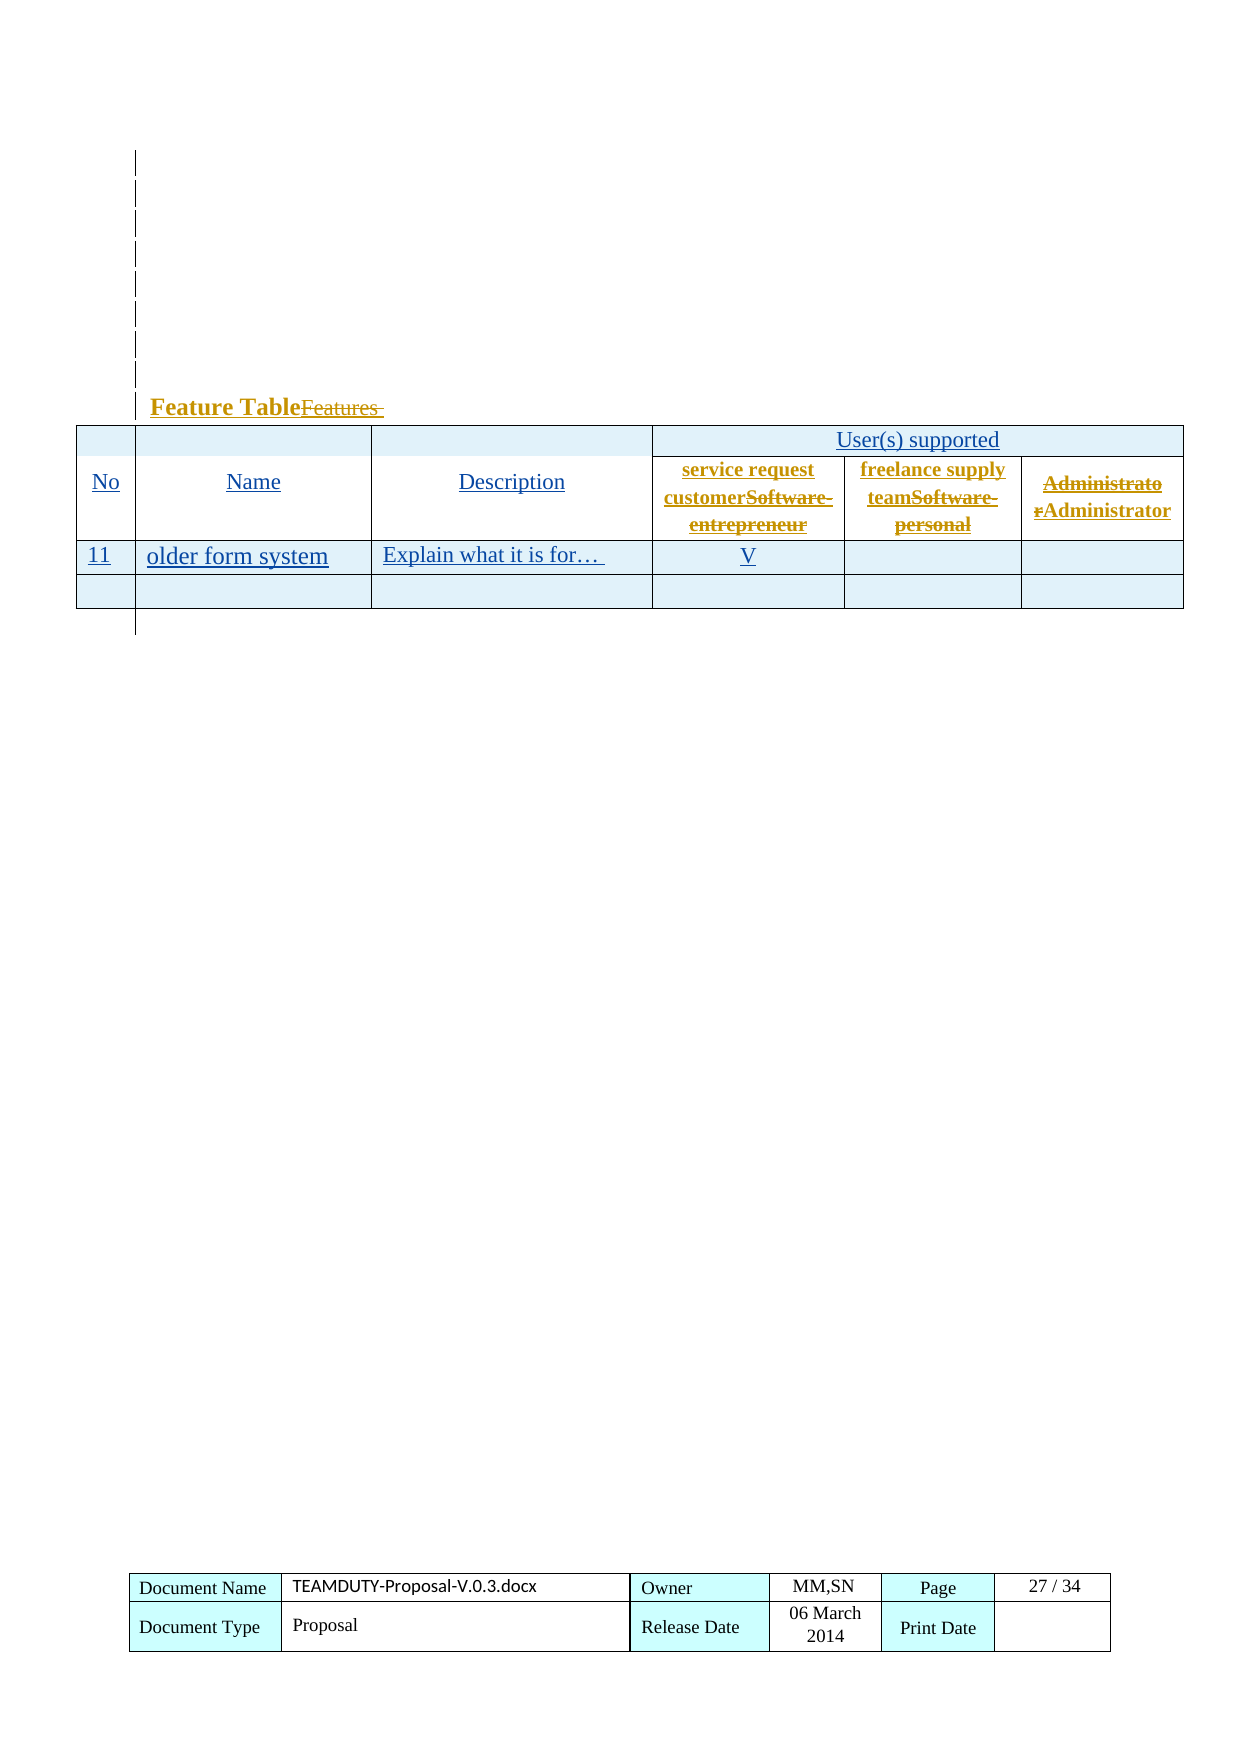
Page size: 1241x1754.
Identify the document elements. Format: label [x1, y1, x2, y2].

table_cell [1022, 457, 1183, 540]
table_cell [653, 457, 844, 540]
table_cell [845, 457, 1021, 540]
